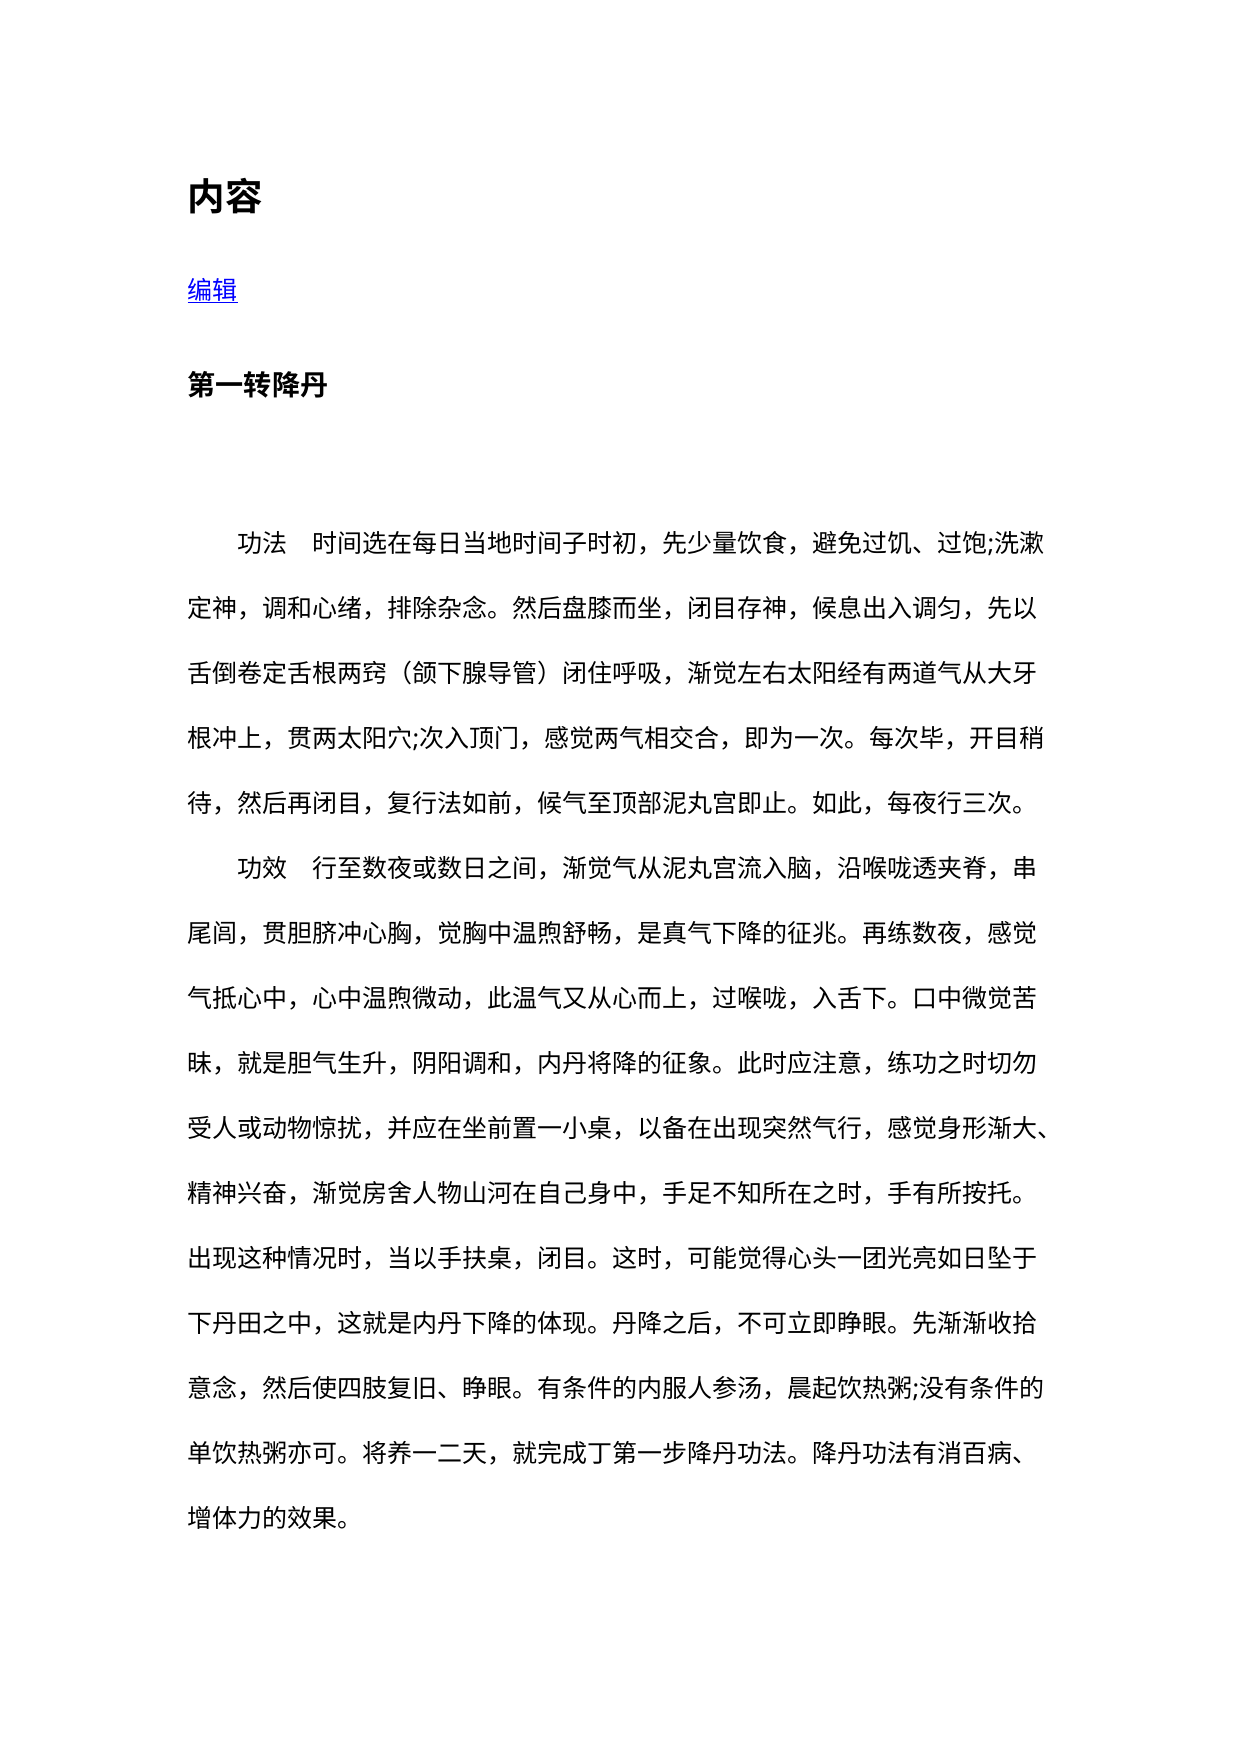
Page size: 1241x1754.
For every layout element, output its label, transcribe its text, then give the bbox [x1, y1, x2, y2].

subtitle 内容 [187, 162, 1053, 227]
text 功法 时间选在每日当地时间子时初，先少量饮食，避免过饥、过饱;洗漱定神，调和心绪，排除杂念。然后盘膝而坐，闭目存神，候息出入调匀，先以舌倒卷定舌根两窍（颌下腺导管）闭住呼吸，渐觉左右太阳经有两道气从大牙根冲上，贯两太阳穴;次入顶门，感觉两气相交合，即为一次。每次毕，开目稍待，然后再闭目，复行法如前，候气至顶部泥丸宫即止。如此，每夜行三次。 功效 行至数夜或数日之间，渐觉气从泥丸宫流入脑，沿喉咙透夹脊，串尾闾，贯胆脐冲心胸，觉胸中温煦舒畅，是真气下降的征兆。再练数夜，感觉气抵心中，心中温煦微动，此温气又从心而上，过喉咙，入舌下。口中微觉苦昧，就是胆气生升，阴阳调和，内丹将降的征象。此时应注意，练功之时切勿受人或动物惊扰，并应在坐前置一小桌，以备在出现突然气行，感觉身形渐大、精神兴奋，渐觉房舍人物山河在自己身中，手足不知所在之时，手有所按托。出现这种情况时，当以手扶桌，闭目。这时，可能觉得心头一团光亮如日坠于下丹田之中，这就是内丹下降的体现。丹降之后，不可立即睁眼。先渐渐收拾意念，然后使四肢复旧、睁眼。有条件的内服人参汤，晨起饮热粥;没有条件的单饮热粥亦可。将养一二天，就完成丁第一步降丹功法。降丹功法有消百病、增体力的效果。 [187, 444, 1053, 1549]
text 编辑 [187, 256, 1053, 321]
subtitle 第一转降丹 [187, 350, 1053, 415]
